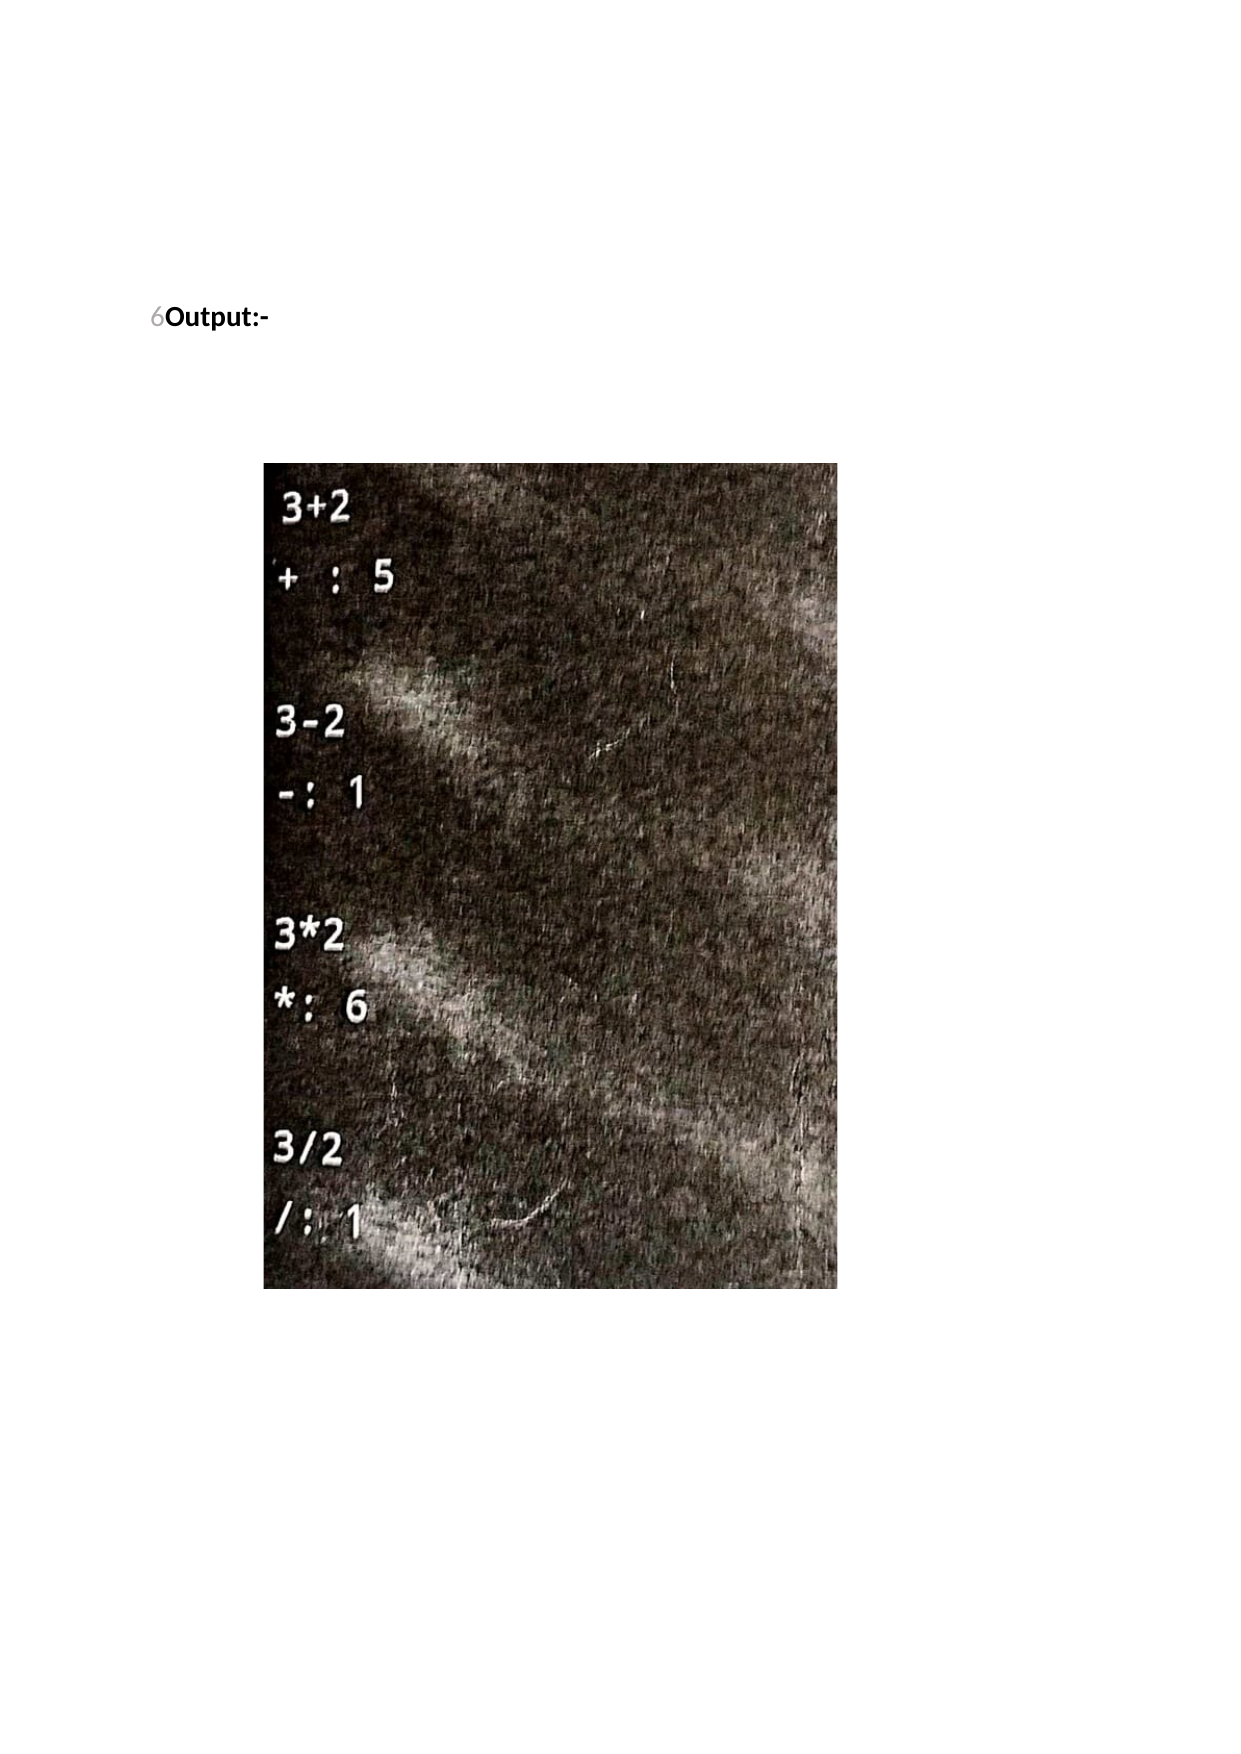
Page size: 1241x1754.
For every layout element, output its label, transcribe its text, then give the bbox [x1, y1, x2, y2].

picture [263, 463, 838, 1289]
text 6Output:- [150, 298, 1090, 334]
